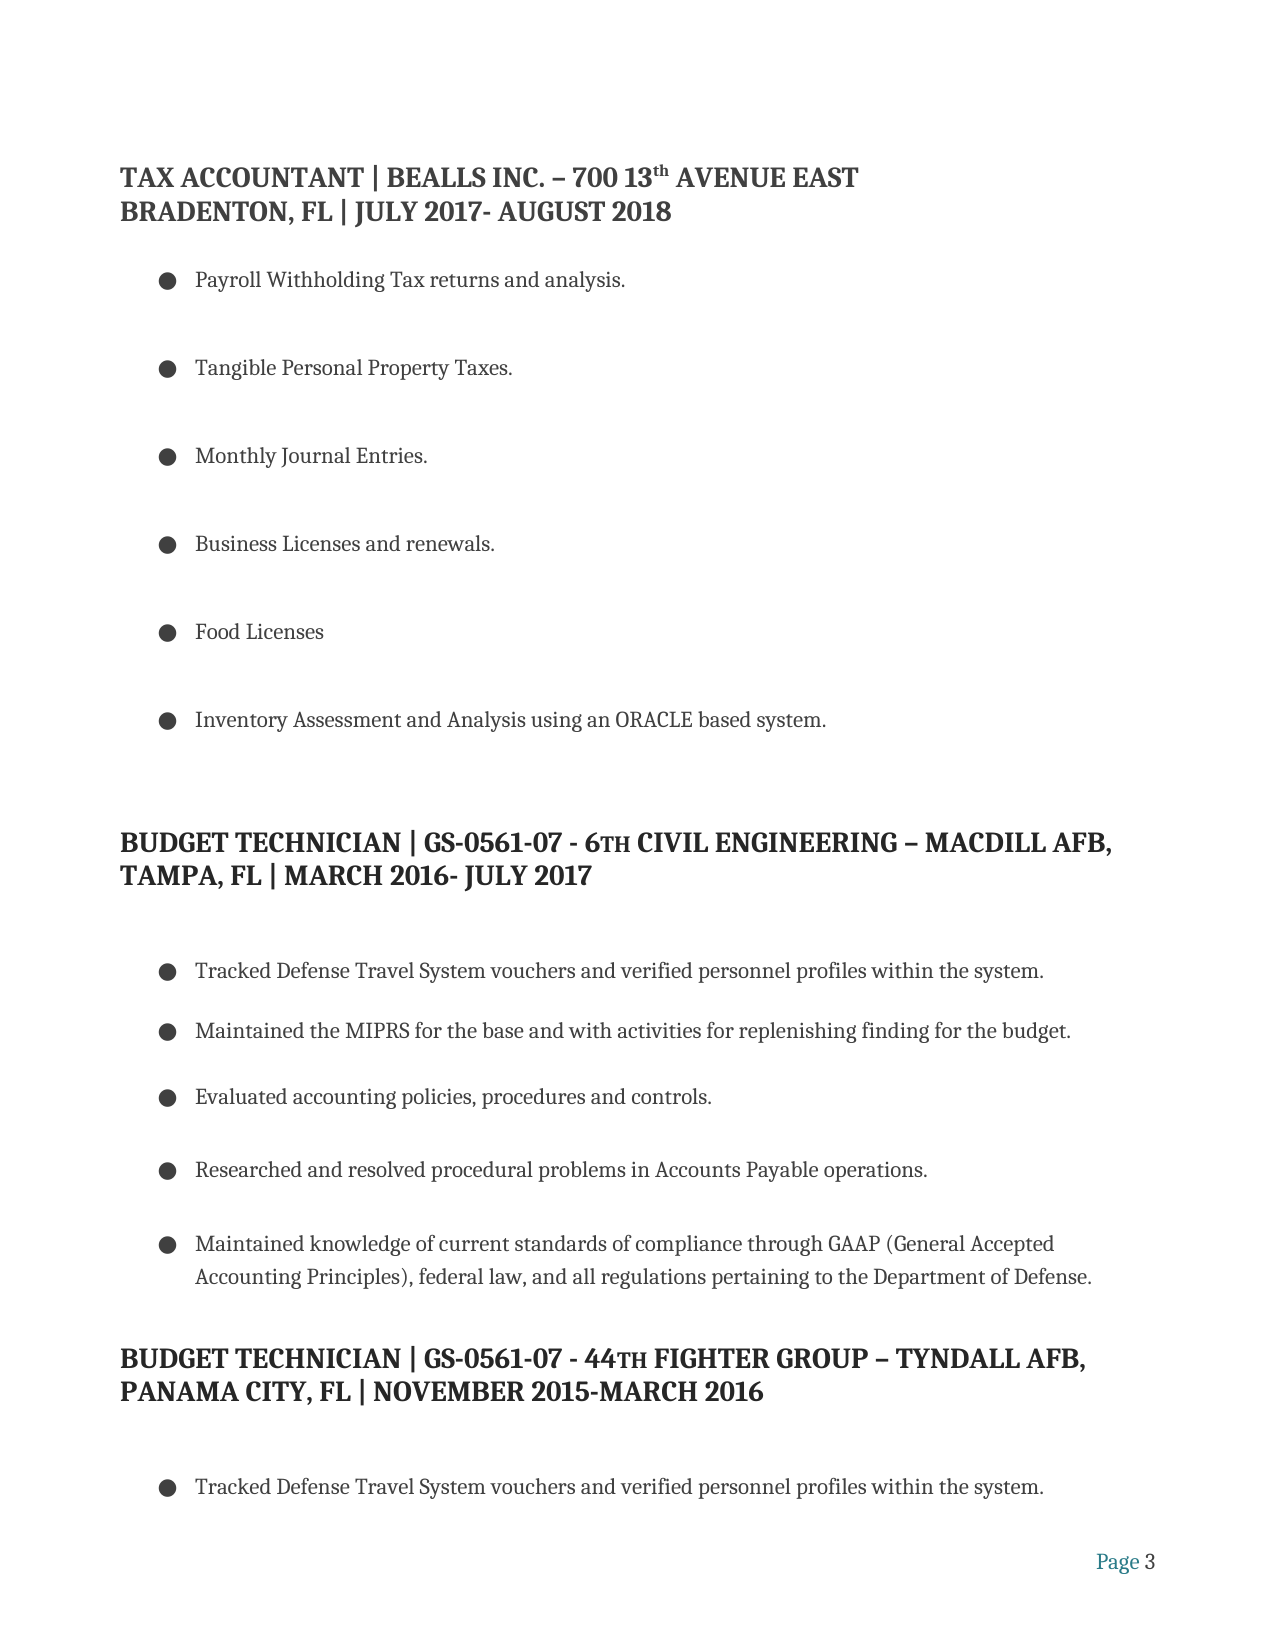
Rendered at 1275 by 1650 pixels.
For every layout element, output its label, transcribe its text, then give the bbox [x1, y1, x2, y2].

text BUDGET TECHNICIAN | GS-0561-07 - 44th FIGHTER GROUP – TYNDALL AFB, PANAMA CITY, FL | NOVEMBER 2015-MARCH 2016 [120, 1342, 1155, 1409]
list Monthly Journal Entries. [157, 429, 1155, 476]
list Payroll Withholding Tax returns and analysis. [157, 254, 1155, 301]
list Inventory Assessment and Analysis using an ORACLE based system. [157, 693, 1155, 740]
list Business Licenses and renewals. [157, 517, 1155, 564]
list Tracked Defense Travel System vouchers and verified personnel profiles within the system. [157, 944, 1155, 991]
text BRADENTON, FL | JULY 2017- AUGUST 2018 [120, 195, 1155, 229]
list Researched and resolved procedural problems in Accounts Payable operations. [157, 1144, 1155, 1191]
list Food Licenses [157, 605, 1155, 652]
list Maintained the MIPRS for the base and with activities for replenishing finding for the budget. [157, 1018, 1155, 1044]
list Evaluated accounting policies, procedures and controls. [157, 1070, 1155, 1117]
list Tracked Defense Travel System vouchers and verified personnel profiles within the system. [157, 1460, 1155, 1507]
text BUDGET TECHNICIAN | GS-0561-07 - 6th CIVIL ENGINEERING – MACDILL AFB, TAMPA, FL | MARCH 2016- JULY 2017 [120, 826, 1155, 893]
text TAX ACCOUNTANT | BEALLS INC. – 700 13th AVENUE EAST [120, 162, 1155, 195]
list Tangible Personal Property Taxes. [157, 342, 1155, 388]
